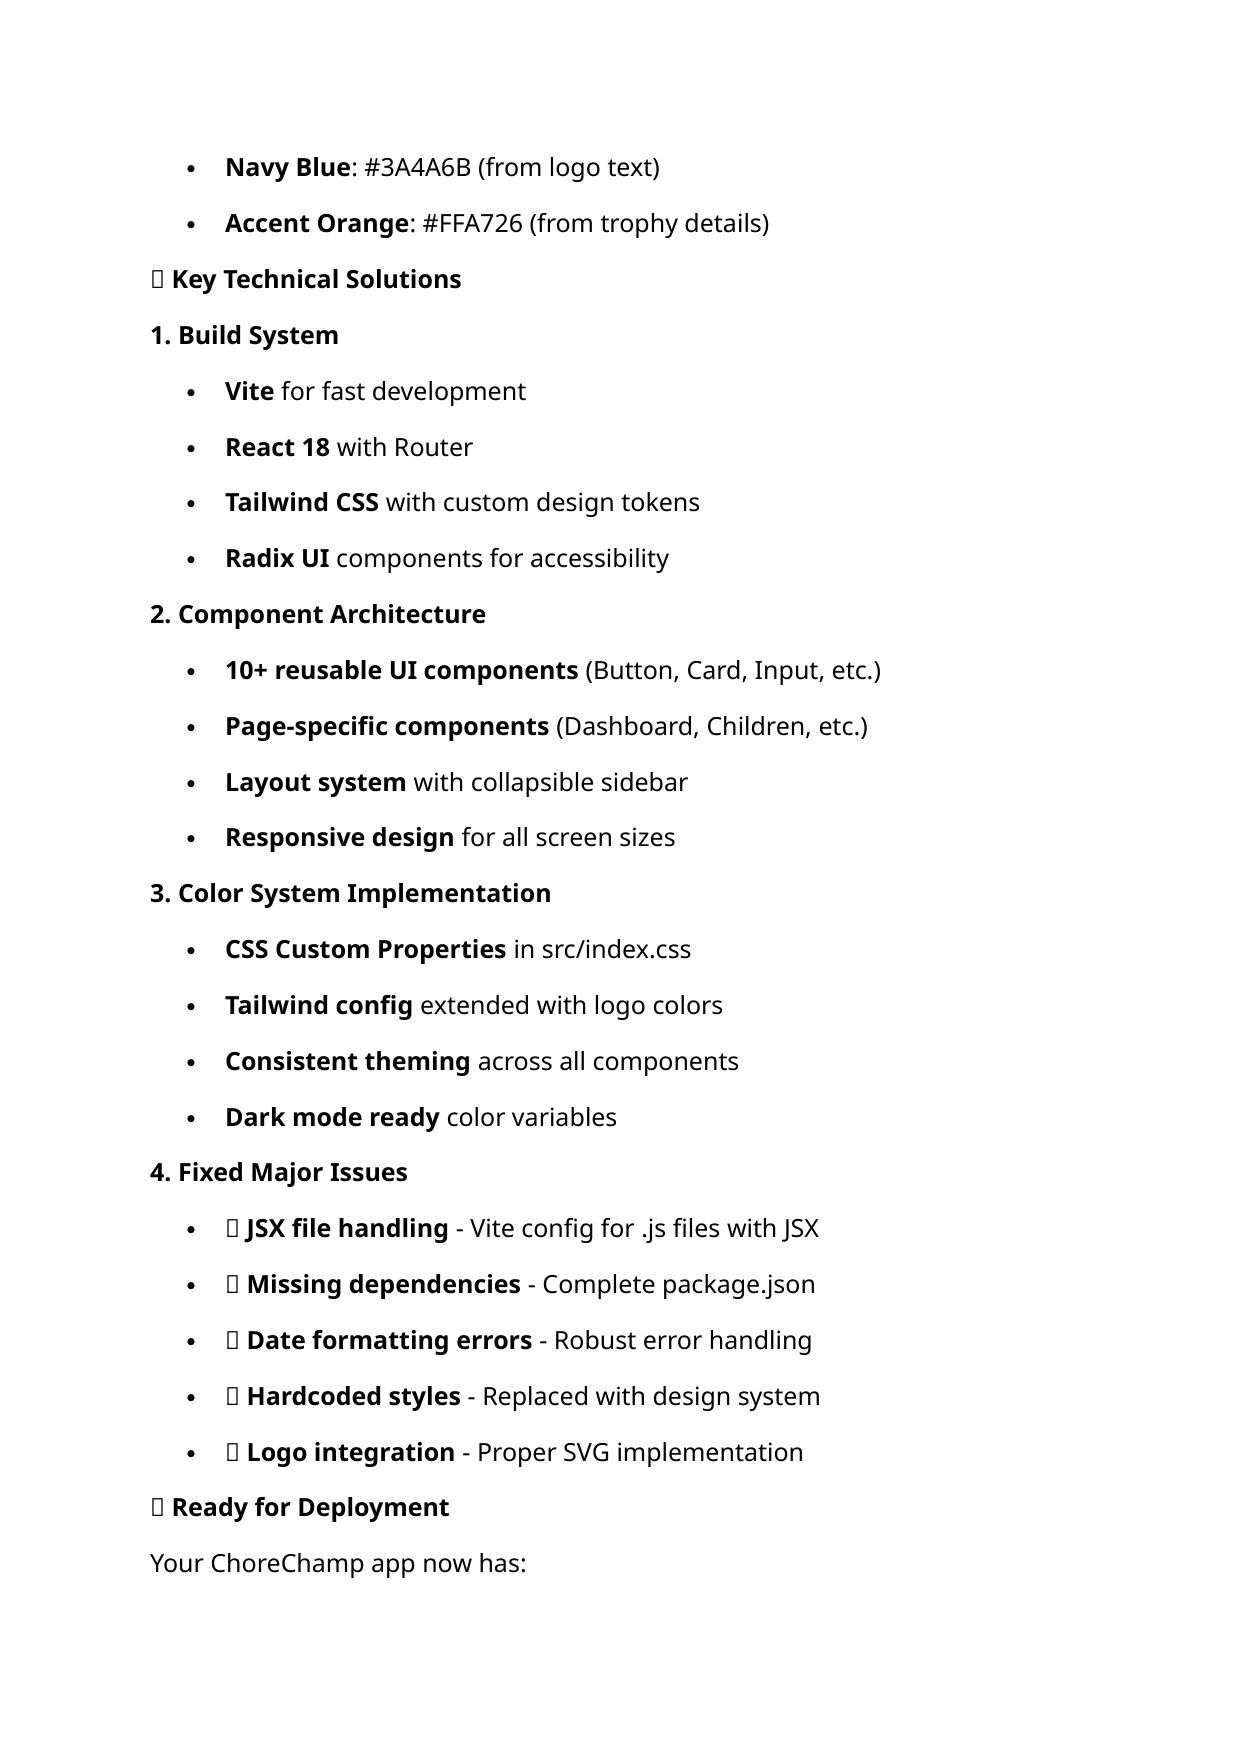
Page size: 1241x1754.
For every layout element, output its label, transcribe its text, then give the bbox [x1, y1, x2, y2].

text 1. Build System [150, 317, 1090, 352]
text 4. Fixed Major Issues [150, 1155, 1090, 1189]
list CSS Custom Properties in src/index.css [187, 932, 1090, 966]
list ✅ Hardcoded styles - Replaced with design system [187, 1378, 1090, 1412]
list Radix UI components for accessibility [187, 541, 1090, 575]
text Your ChoreChamp app now has: [150, 1546, 1090, 1580]
list ✅ JSX file handling - Vite config for .js files with JSX [187, 1211, 1090, 1245]
list Layout system with collapsible sidebar [187, 764, 1090, 798]
list 10+ reusable UI components (Button, Card, Input, etc.) [187, 652, 1090, 687]
list Accent Orange: #FFA726 (from trophy details) [187, 206, 1090, 240]
list Vite for fast development [187, 373, 1090, 407]
list React 18 with Router [187, 429, 1090, 463]
list Tailwind CSS with custom design tokens [187, 485, 1090, 519]
list ✅ Date formatting errors - Robust error handling [187, 1322, 1090, 1357]
list ✅ Missing dependencies - Complete package.json [187, 1267, 1090, 1301]
list Navy Blue: #3A4A6B (from logo text) [187, 150, 1090, 184]
list Page-specific components (Dashboard, Children, etc.) [187, 708, 1090, 742]
text 🔧 Key Technical Solutions [150, 262, 1090, 296]
list ✅ Logo integration - Proper SVG implementation [187, 1434, 1090, 1468]
text 2. Component Architecture [150, 597, 1090, 631]
text 3. Color System Implementation [150, 876, 1090, 910]
list Dark mode ready color variables [187, 1099, 1090, 1133]
list Consistent theming across all components [187, 1043, 1090, 1077]
list Responsive design for all screen sizes [187, 820, 1090, 854]
text 🚀 Ready for Deployment [150, 1490, 1090, 1524]
list Tailwind config extended with logo colors [187, 987, 1090, 1022]
